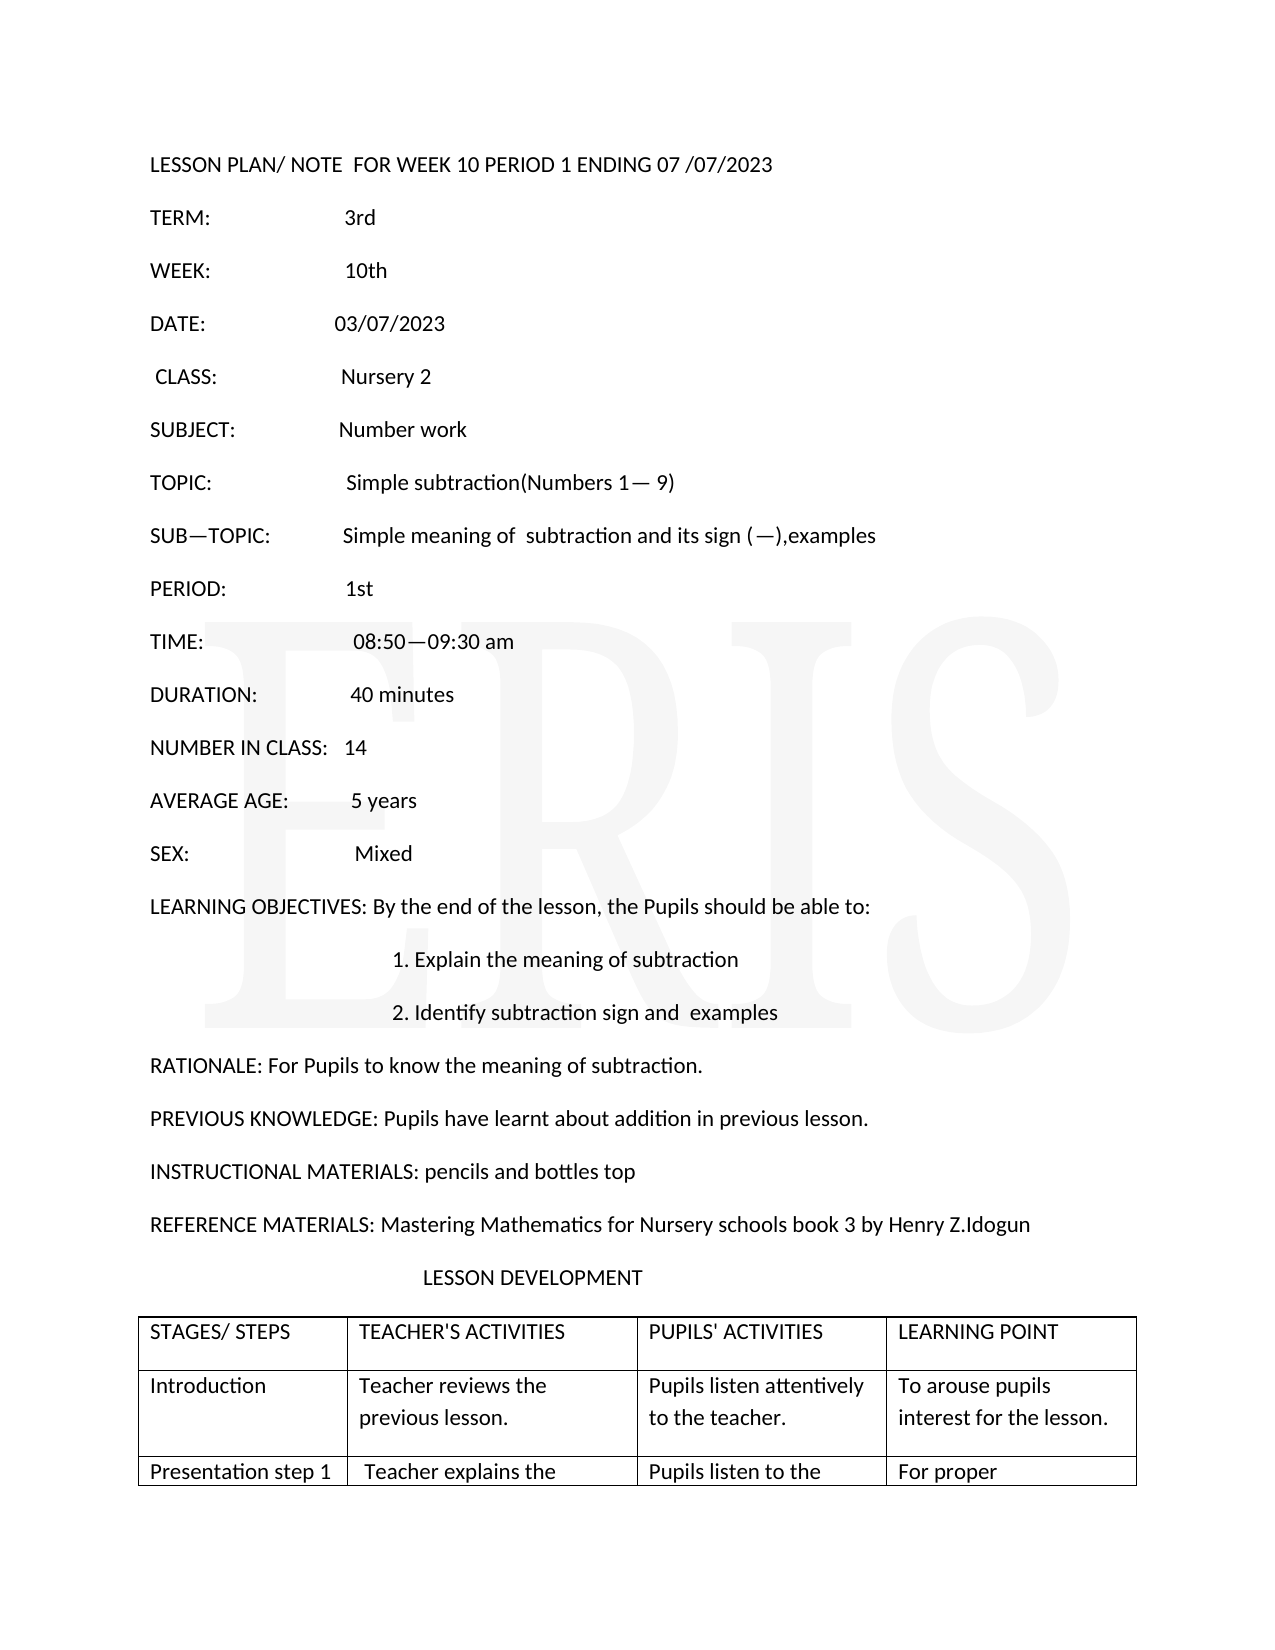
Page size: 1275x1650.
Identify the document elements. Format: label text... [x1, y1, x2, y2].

text LESSON PLAN/ NOTE FOR WEEK 10 PERIOD 1 ENDING 07 /07/2023 [150, 150, 1125, 178]
text INSTRUCTIONAL MATERIALS: pencils and bottles top [150, 1157, 1125, 1185]
table_cell Pupils listen attentively to the teacher. [638, 1371, 886, 1456]
table_header LEARNING POINT [887, 1318, 1136, 1370]
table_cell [638, 1457, 886, 1485]
text LESSON DEVELOPMENT [150, 1263, 1125, 1291]
text WEEK: 10th [150, 256, 1125, 284]
text TERM: 3rd [150, 203, 1125, 231]
text RATIONALE: For Pupils to know the meaning of subtraction. [150, 1051, 1125, 1079]
text NUMBER IN CLASS: 14 [150, 733, 1125, 761]
table_cell Teacher reviews the previous lesson. [348, 1371, 637, 1456]
text 1. Explain the meaning of subtraction [150, 945, 1125, 973]
text SEX: Mixed [150, 839, 1125, 867]
text DURATION: 40 minutes [150, 680, 1125, 708]
table_header PUPILS' ACTIVITIES [638, 1318, 886, 1370]
text REFERENCE MATERIALS: Mastering Mathematics for Nursery schools book 3 by Henry Z.Idogun [150, 1210, 1125, 1238]
text TIME: 08:50—09:30 am [150, 627, 1125, 655]
text 2. Identify subtraction sign and examples [150, 998, 1125, 1026]
text PERIOD: 1st [150, 574, 1125, 602]
table_cell To arouse pupils interest for the lesson. [887, 1371, 1136, 1456]
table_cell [348, 1457, 637, 1485]
text AVERAGE AGE: 5 years [150, 786, 1125, 814]
table_header STAGES/ STEPS [139, 1318, 347, 1370]
table_header TEACHER'S ACTIVITIES [348, 1318, 637, 1370]
text SUB—TOPIC: Simple meaning of subtraction and its sign (—),examples [150, 521, 1125, 549]
text CLASS: Nursery 2 [150, 362, 1125, 390]
text PREVIOUS KNOWLEDGE: Pupils have learnt about addition in previous lesson. [150, 1104, 1125, 1132]
table_cell Presentation step 1 [139, 1457, 347, 1485]
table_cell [887, 1457, 1136, 1485]
text SUBJECT: Number work [150, 415, 1125, 443]
text DATE: 03/07/2023 [150, 309, 1125, 337]
table_cell Introduction [139, 1371, 347, 1456]
text LEARNING OBJECTIVES: By the end of the lesson, the Pupils should be able to: [150, 892, 1125, 920]
text TOPIC: Simple subtraction(Numbers 1— 9) [150, 468, 1125, 496]
